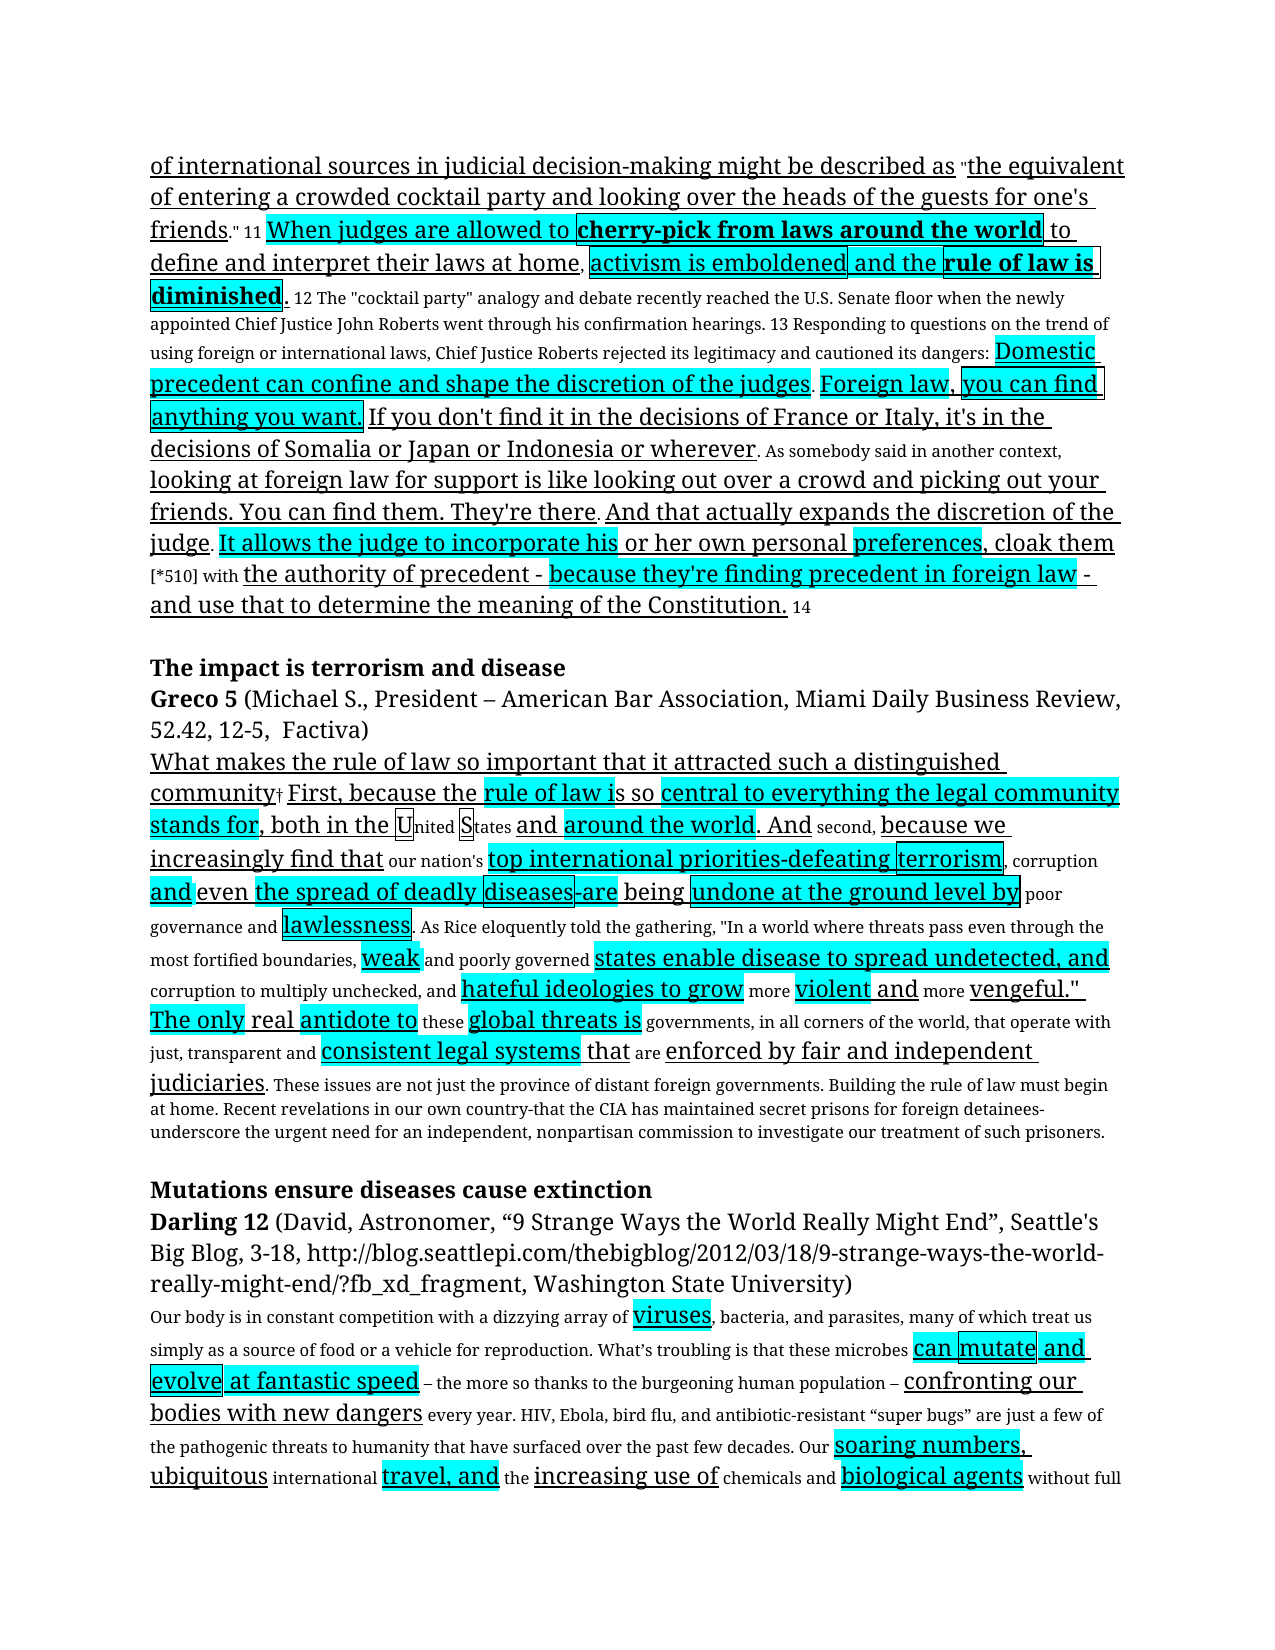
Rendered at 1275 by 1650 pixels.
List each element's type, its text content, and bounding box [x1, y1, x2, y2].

text Greco 5 (Michael S., President – American Bar Association, Miami Daily Business Review, 52.42, 12-5, Factiva) [150, 683, 1125, 746]
text Darling 12 (David, Astronomer, “9 Strange Ways the World Really Might End”, Seattle's Big Blog, 3-18, http://blog.seattlepi.com/thebigblog/2012/03/18/9-strange-ways-the-world-really-might-end/?fb_xd_fragment, Washington State University) [150, 1206, 1125, 1299]
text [150, 1299, 1125, 1491]
text Mutations ensure diseases cause extinction [150, 1174, 1125, 1206]
text What makes the rule of law so important that it attracted such a distinguished community† First, because the rule of law is so central to everything the legal community stands for, both in the United States and around the world. And second, because we increasingly find that our nation's top international priorities-defeating terrorism, corruption and even the spread of deadly diseases-are being undone at the ground level by poor governance and lawlessness. As Rice eloquently told the gathering, "In a world where threats pass even through the most fortified boundaries, weak and poorly governed states enable disease to spread undetected, and corruption to multiply unchecked, and hateful ideologies to grow more violent and more vengeful." The only real antidote to these global threats is governments, in all corners of the world, that operate with just, transparent and consistent legal systems that are enforced by fair and independent judiciaries. These issues are not just the province of distant foreign governments. Building the rule of law must begin at home. Recent revelations in our own country-that the CIA has maintained secret prisons for foreign detainees-underscore the urgent need for an independent, nonpartisan commission to investigate our treatment of such prisoners. [150, 746, 1125, 1143]
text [150, 150, 1125, 621]
text The impact is terrorism and disease [150, 652, 1125, 683]
